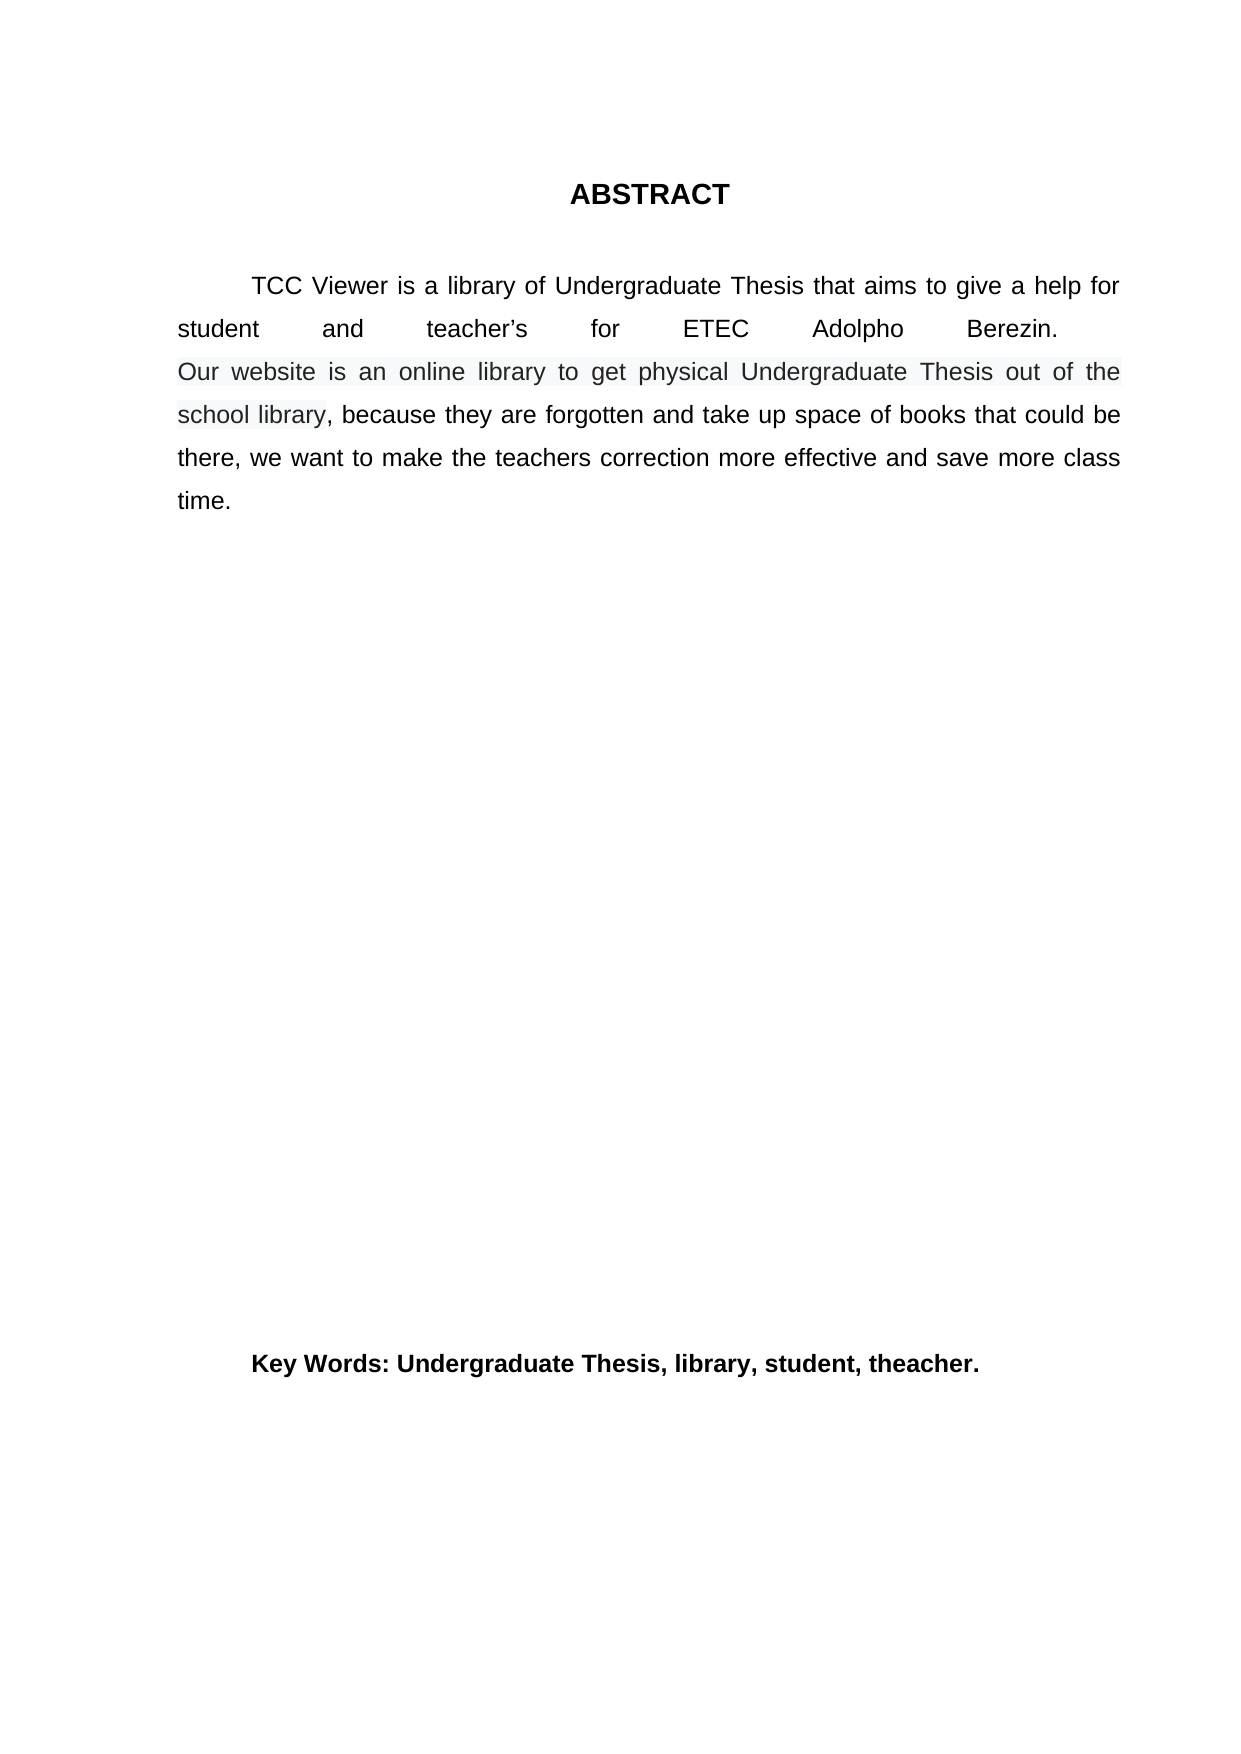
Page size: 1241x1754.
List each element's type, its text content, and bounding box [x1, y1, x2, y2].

text Key Words: Undergraduate Thesis, library, student, theacher. [177, 1349, 1122, 1377]
text TCC Viewer is a library of Undergraduate Thesis that aims to give a help for student and teacher’s for ETEC Adolpho Berezin. Our website is an online library to get physical Undergraduate Thesis out of the school library, because they are forgotten and take up space of books that could be there, we want to make the teachers correction more effective and save more class time. [177, 271, 1122, 357]
text TCC Viewer is a library of Undergraduate Thesis that aims to give a help for student and teacher’s for ETEC Adolpho Berezin. Our website is an online library to get physical Undergraduate Thesis out of the school library, because they are forgotten and take up space of books that could be there, we want to make the teachers correction more effective and save more class time. [177, 386, 1122, 515]
text ABSTRACT [177, 177, 1122, 211]
